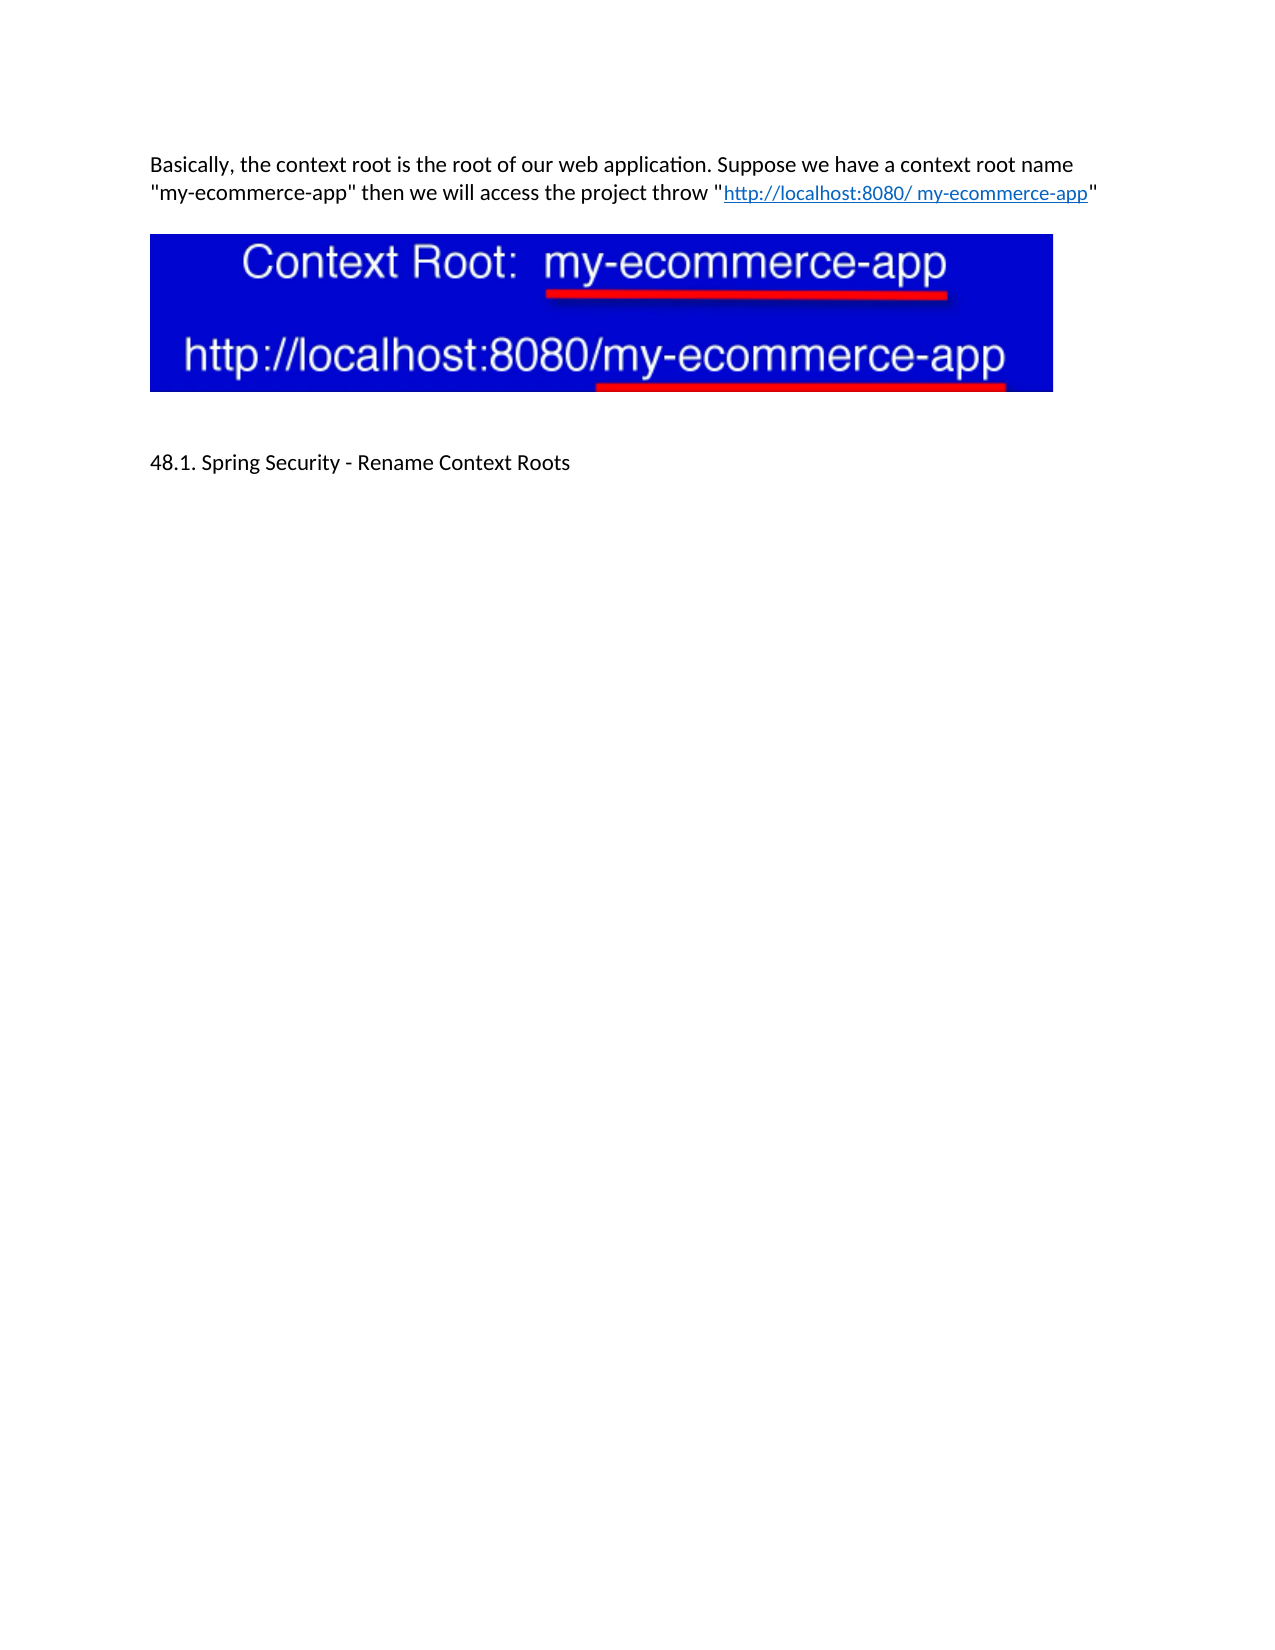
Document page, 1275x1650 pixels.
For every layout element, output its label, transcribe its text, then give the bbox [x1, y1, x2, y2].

text Basically, the context root is the root of our web application. Suppose we have a context root name "my-ecommerce-app" then we will access the project throw "http://localhost:8080/ my-ecommerce-app" [150, 150, 1125, 206]
text 48.1. Spring Security - Rename Context Roots [150, 448, 1125, 476]
picture [150, 234, 1054, 392]
